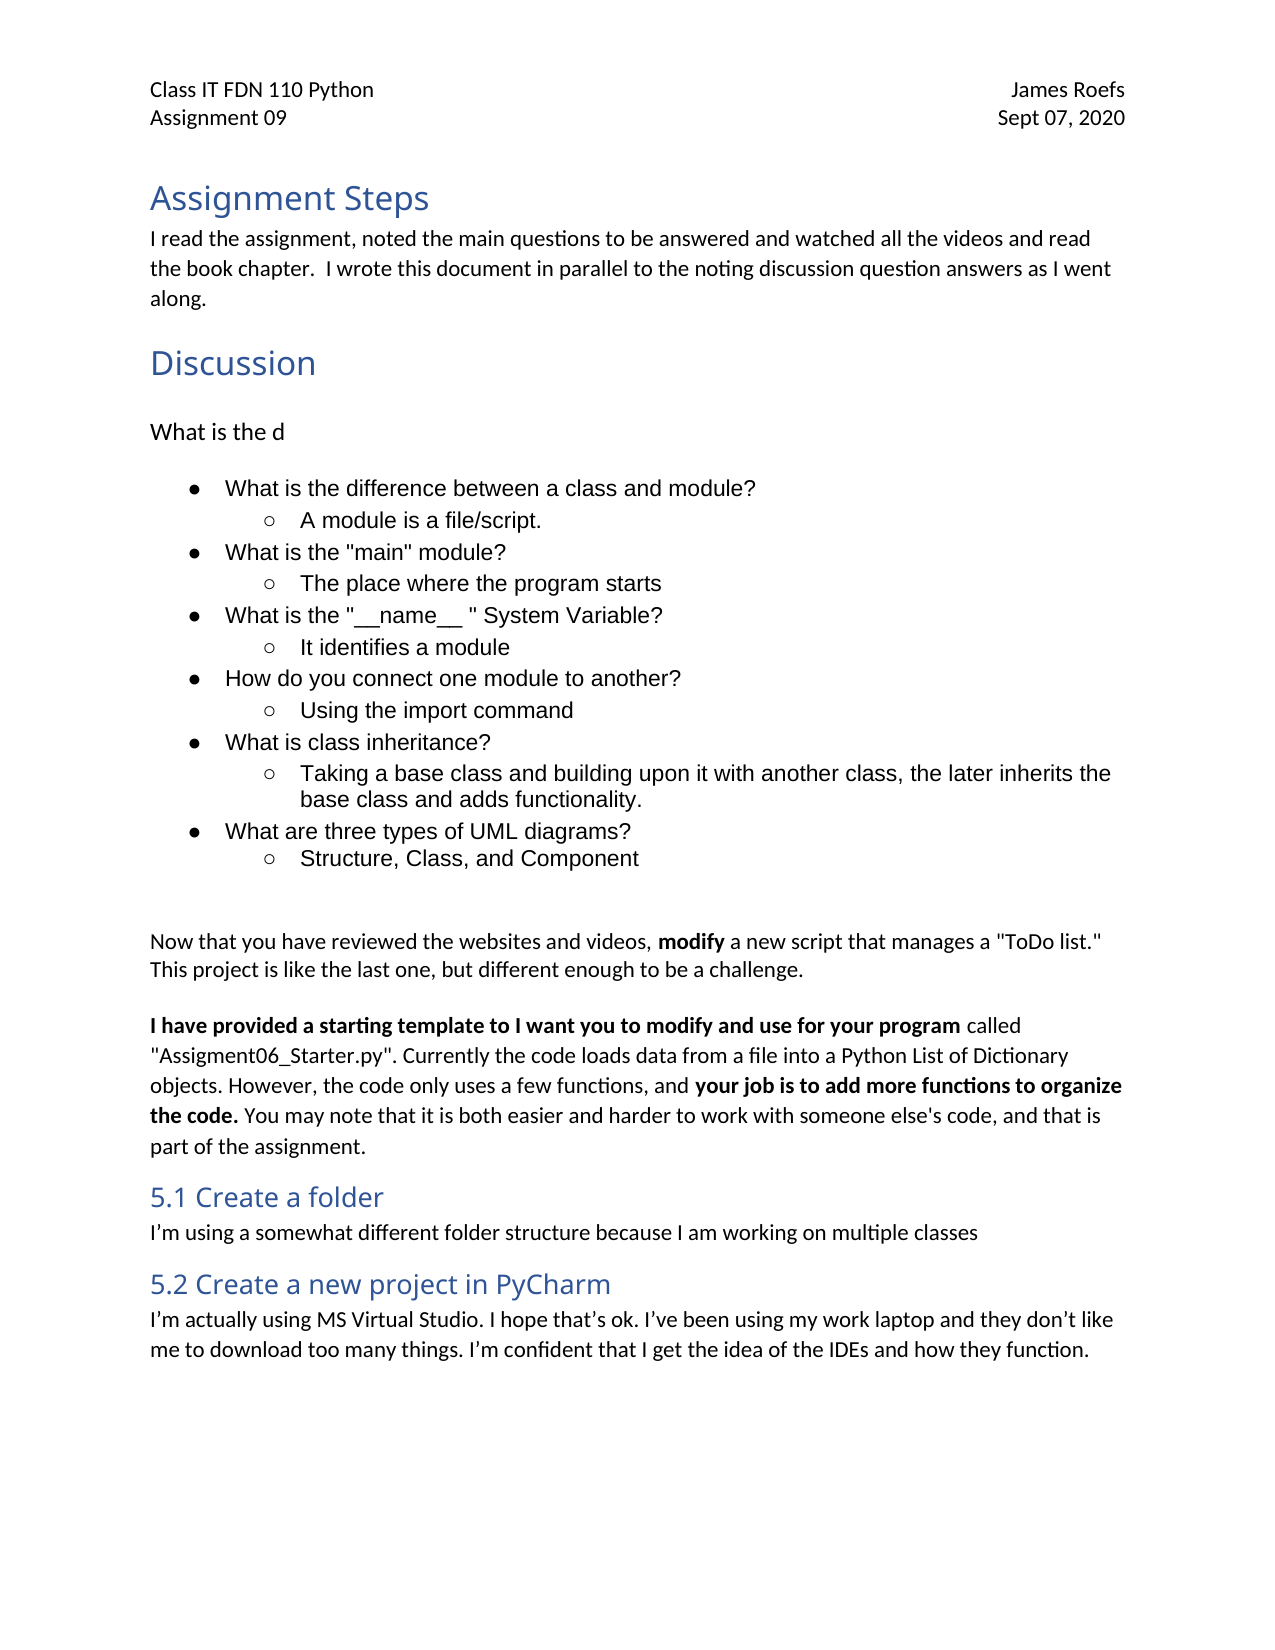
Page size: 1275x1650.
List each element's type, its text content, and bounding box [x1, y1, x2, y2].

subtitle Assignment Steps [150, 175, 1125, 220]
subtitle Discussion [150, 339, 1125, 385]
list Taking a base class and building upon it with another class, the later inherits the base class and adds functionality. [262, 760, 1125, 813]
text Now that you have reviewed the websites and videos, modify a new script that manages a "ToDo list." This project is like the last one, but different enough to be a challenge. [150, 927, 1125, 983]
text I’m using a somewhat different folder structure because I am working on multiple classes [150, 1218, 1125, 1246]
list What is the "__name__ " System Variable? [187, 602, 1125, 628]
list The place where the program starts [262, 570, 1125, 596]
list Using the import command [262, 697, 1125, 723]
text I have provided a starting template to I want you to modify and use for your program called "Assigment06_Starter.py". Currently the code loads data from a file into a Python List of Dictionary objects. However, the code only uses a few functions, and your job is to add more functions to organize the code. You may note that it is both easier and harder to work with someone else's code, and that is part of the assignment. [150, 1011, 1125, 1160]
list What are three types of UML diagrams? [187, 818, 1125, 844]
subtitle 5.2 Create a new project in PyCharm [150, 1265, 1125, 1302]
list It identifies a module [262, 633, 1125, 660]
text I read the assignment, noted the main questions to be answered and watched all the videos and read the book chapter. I wrote this document in parallel to the noting discussion question answers as I went along. [150, 224, 1125, 312]
list What is the difference between a class and module? [187, 475, 1125, 501]
list What is the "main" module? [187, 538, 1125, 565]
text What is the d [150, 417, 1125, 447]
list A module is a file/script. [262, 507, 1125, 533]
list How do you connect one module to another? [187, 665, 1125, 691]
list Structure, Class, and Component [262, 844, 1125, 871]
list What is class inheritance? [187, 728, 1125, 755]
subtitle 5.1 Create a folder [150, 1179, 1125, 1216]
